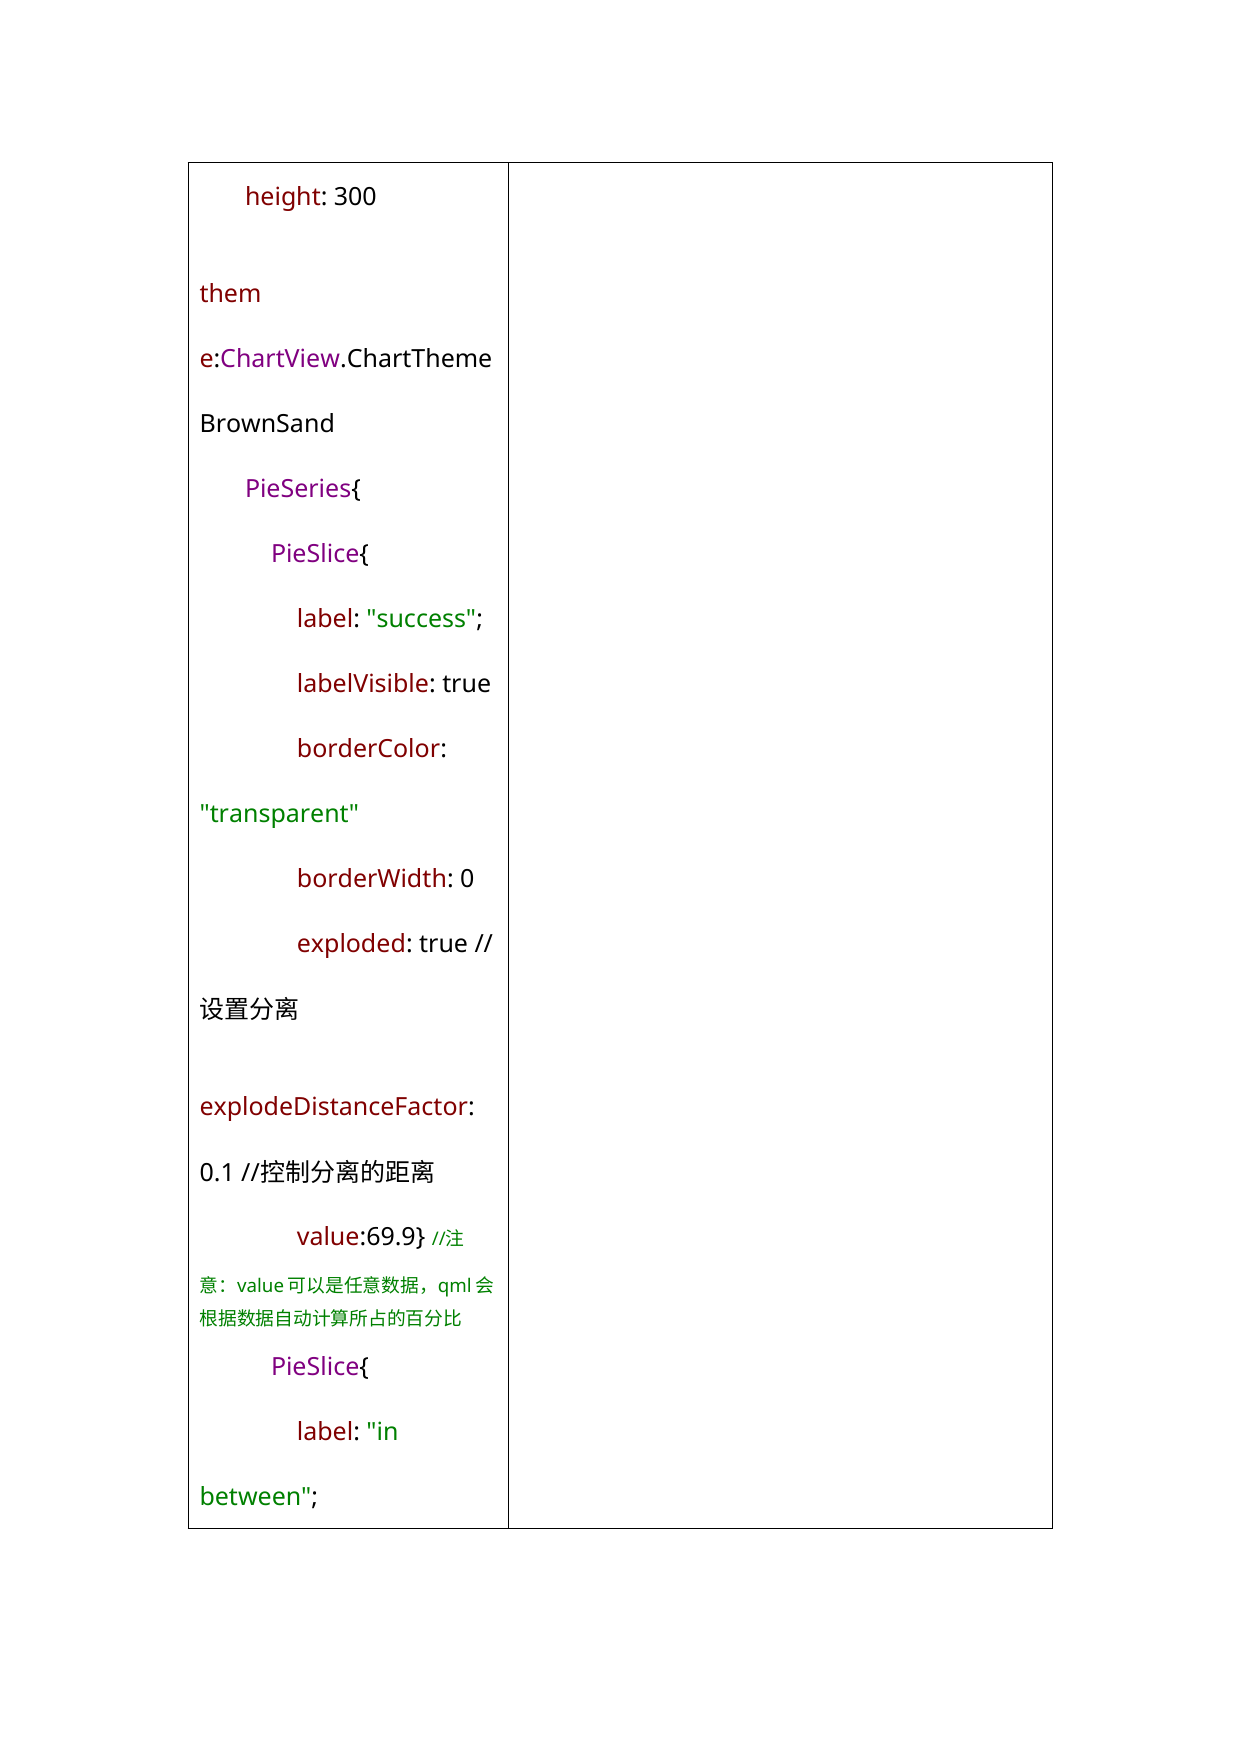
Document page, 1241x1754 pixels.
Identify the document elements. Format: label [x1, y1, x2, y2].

table_header [509, 163, 1052, 1528]
table_header [189, 163, 508, 1528]
